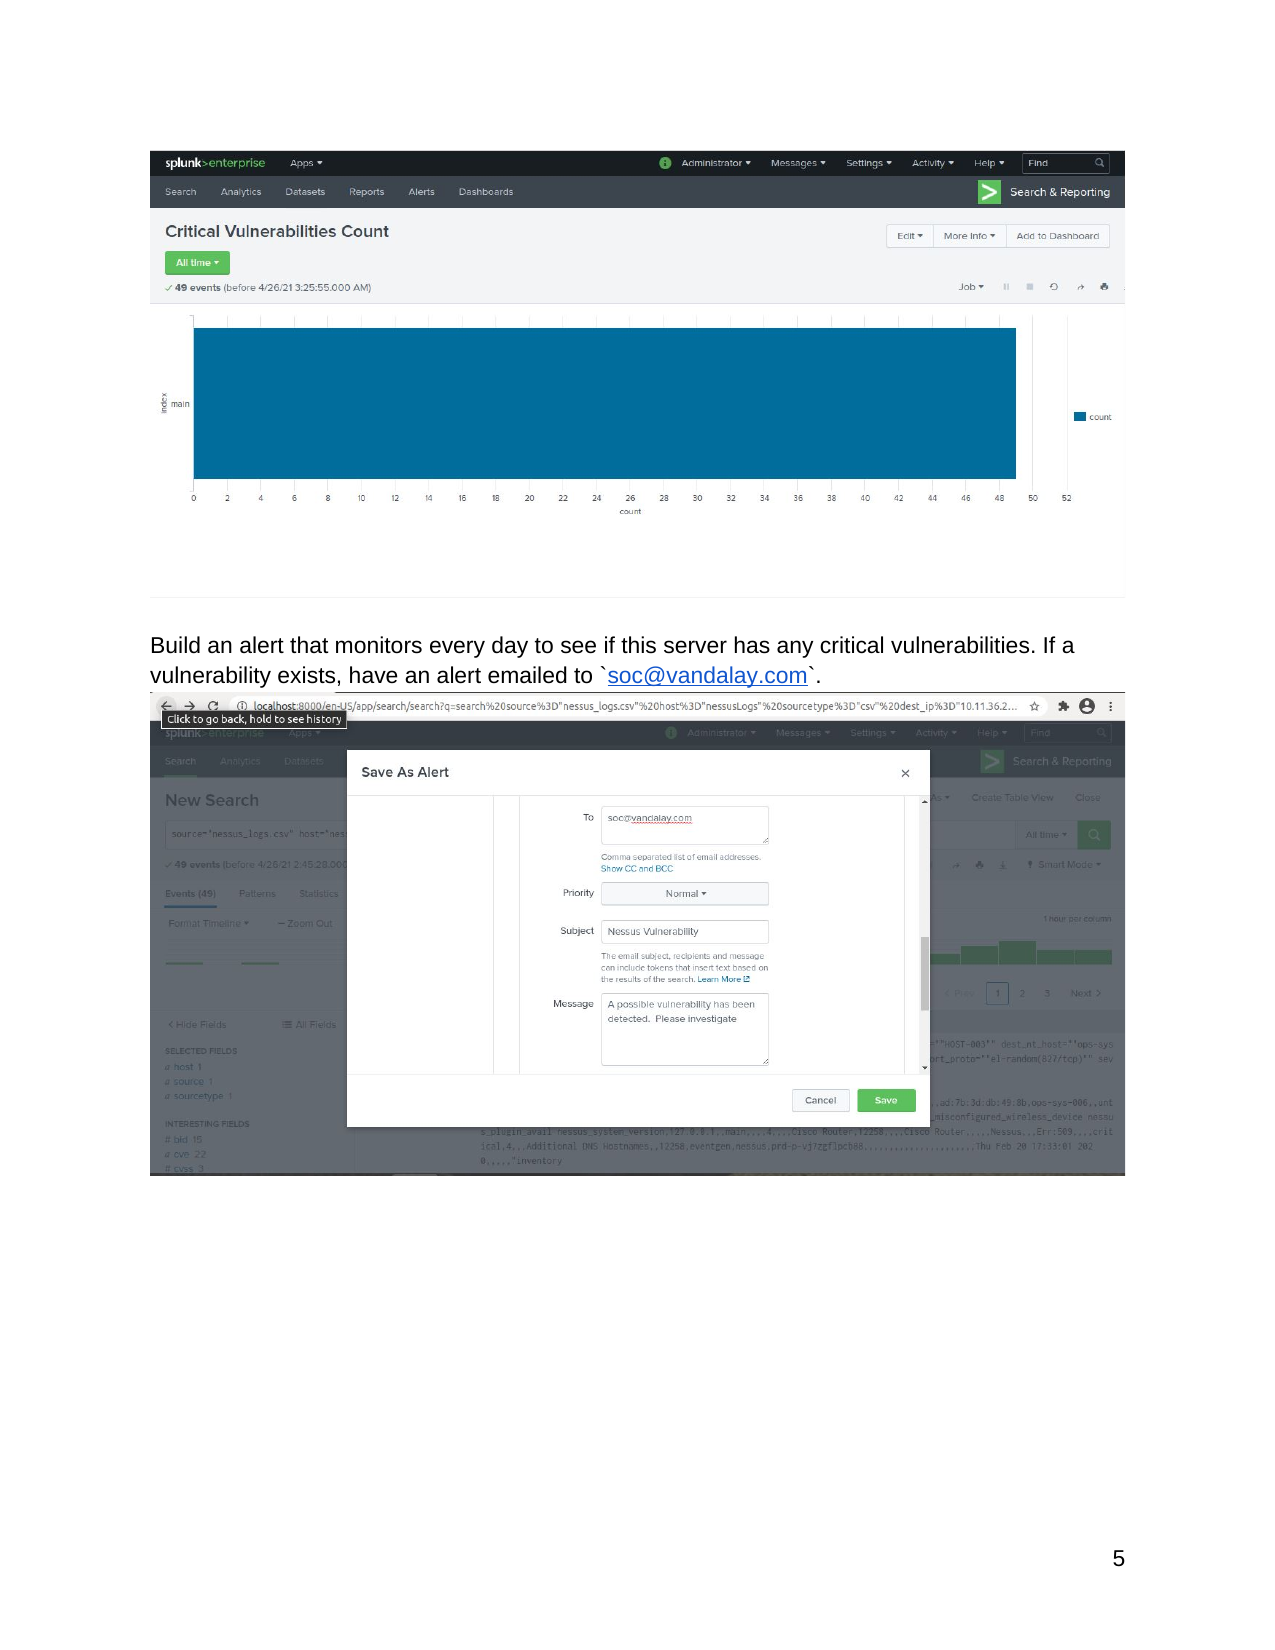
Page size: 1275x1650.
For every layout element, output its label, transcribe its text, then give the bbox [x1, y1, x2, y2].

picture [150, 692, 1125, 1176]
text Build an alert that monitors every day to see if this server has any critical vulnerabilities. If a vulnerability exists, have an alert emailed to `soc@vandalay.com`. [150, 632, 1125, 688]
picture [150, 150, 1125, 598]
